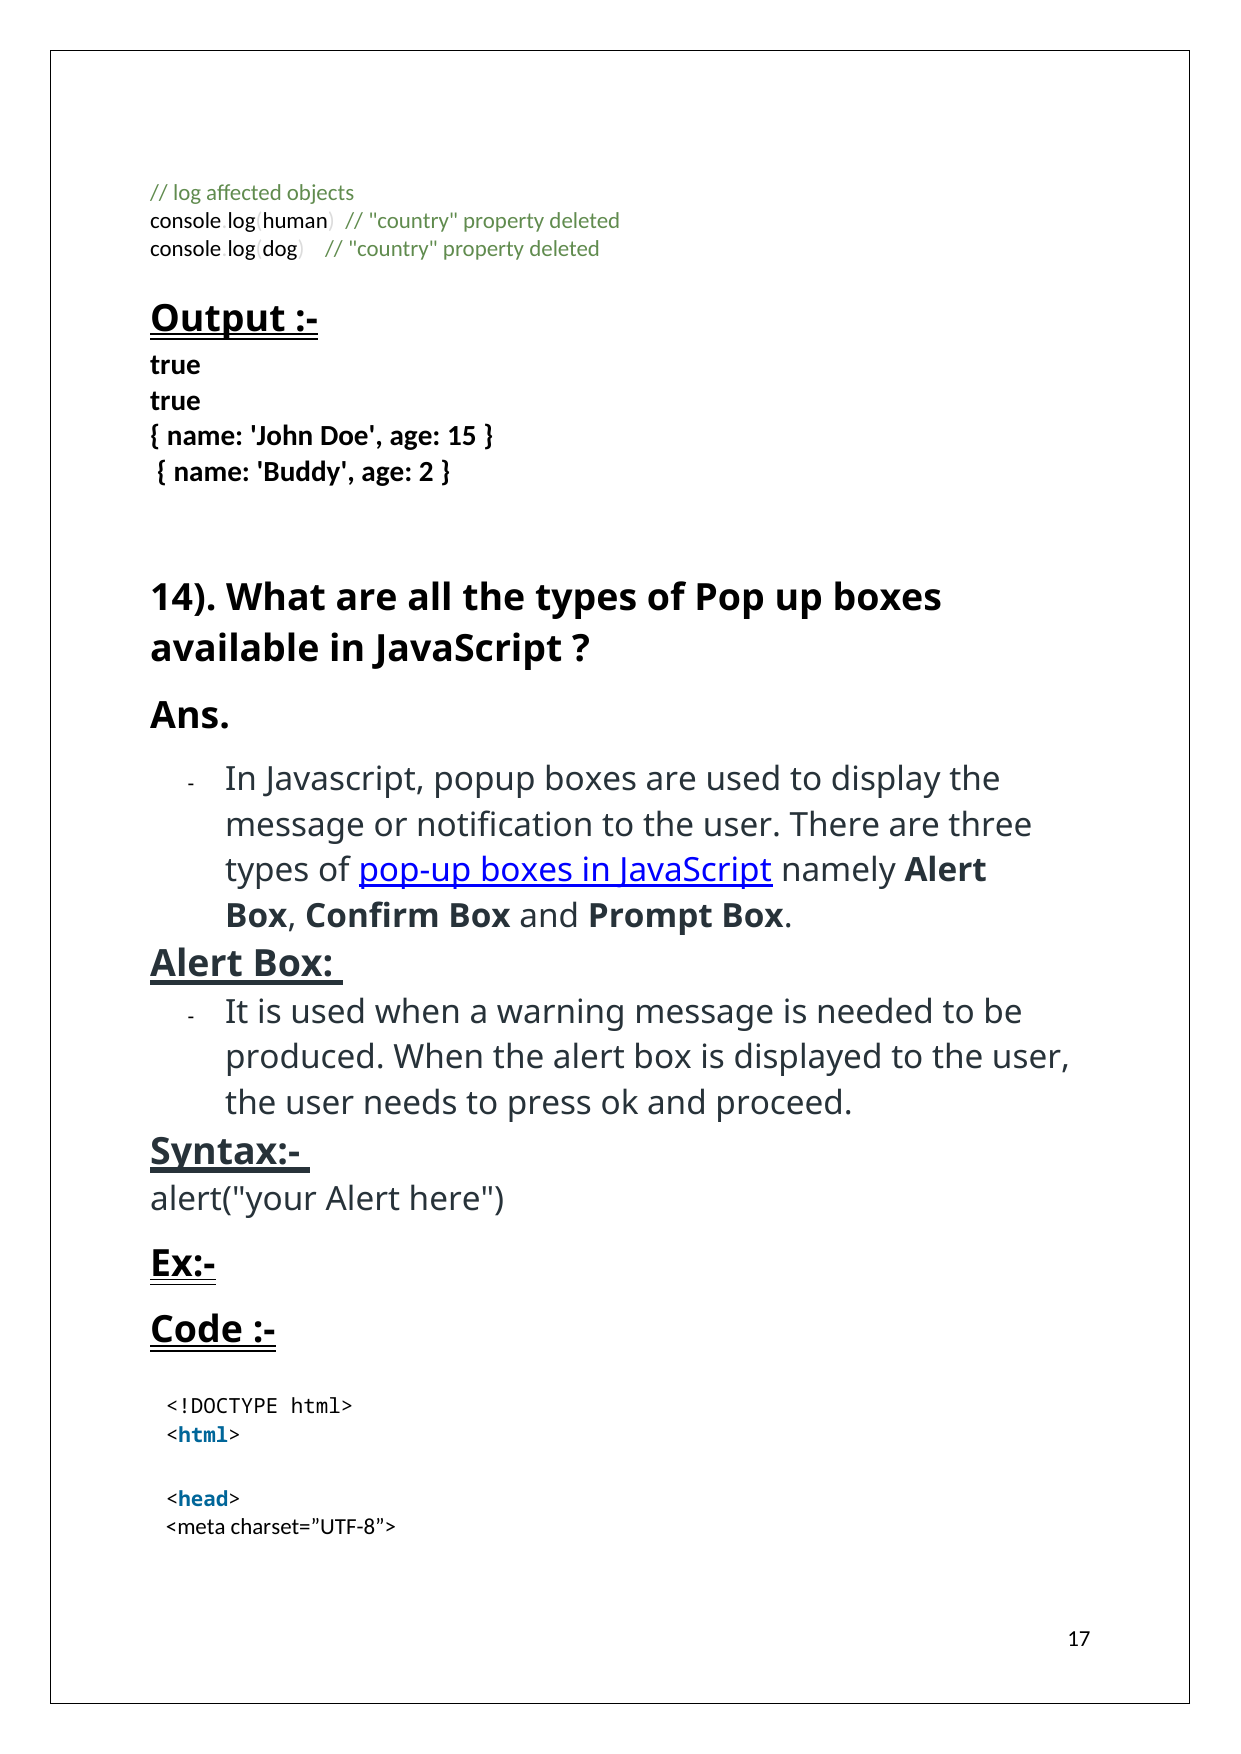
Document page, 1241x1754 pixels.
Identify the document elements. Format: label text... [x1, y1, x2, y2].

subtitle Output :- [150, 291, 1090, 342]
text // log affected objects [150, 178, 1090, 206]
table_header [150, 1370, 964, 1579]
text console.log(human) // "country" property deleted [150, 206, 1090, 234]
subtitle Ex:- [150, 1236, 1090, 1287]
text alert("your Alert here") [150, 1175, 1090, 1221]
text console.log(dog) // "country" property deleted [150, 234, 1090, 262]
subtitle Ans. [150, 688, 1090, 739]
list In Javascript, popup boxes are used to display the message or notification to the user. There are three types of pop-up boxes in JavaScript namely Alert Box, Confirm Box and Prompt Box. [187, 755, 1090, 937]
text Alert Box: [150, 937, 1090, 988]
subtitle Code :- [150, 1303, 1090, 1354]
text { name: 'Buddy', age: 2 } [150, 453, 1090, 488]
list It is used when a warning message is needed to be produced. When the alert box is displayed to the user, the user needs to press ok and proceed. [187, 988, 1090, 1124]
text Syntax:- [150, 1124, 1090, 1175]
text true [150, 382, 1090, 417]
subtitle 14). What are all the types of Pop up boxes available in JavaScript ? [150, 571, 1090, 673]
text true [150, 346, 1090, 382]
text { name: 'John Doe', age: 15 } [150, 417, 1090, 453]
